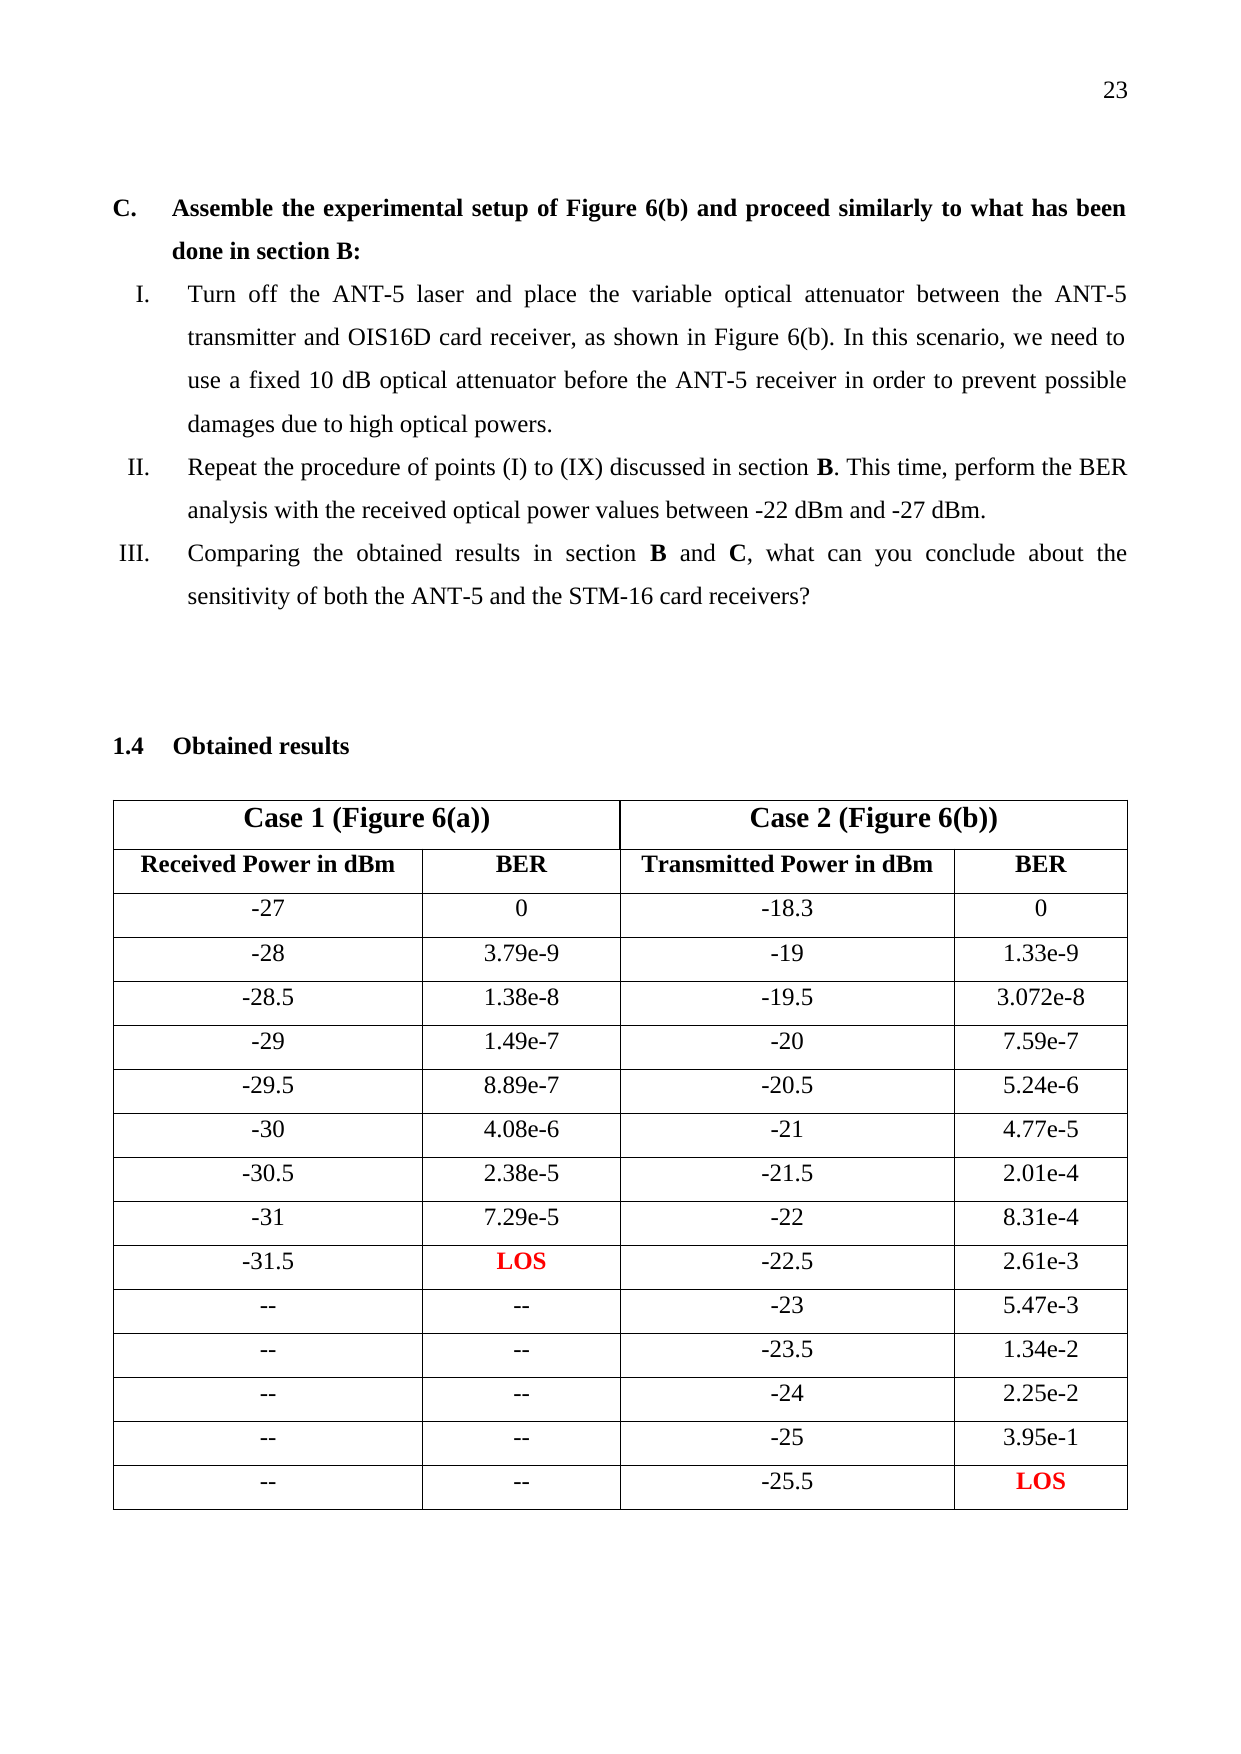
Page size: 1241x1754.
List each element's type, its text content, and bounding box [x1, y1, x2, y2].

table_cell -27 [114, 894, 422, 937]
table_cell 5.24e-6 [955, 1070, 1127, 1113]
table_cell 7.29e-5 [423, 1202, 620, 1245]
table_cell -29 [114, 1026, 422, 1069]
table_cell 2.61e-3 [955, 1246, 1127, 1289]
table_header Case 1 (Figure 6(a)) [114, 801, 619, 848]
table_cell -22.5 [621, 1246, 954, 1289]
table_cell -19 [621, 938, 954, 981]
table_cell -29.5 [114, 1070, 422, 1113]
table_cell -24 [621, 1378, 954, 1421]
table_cell -21 [621, 1114, 954, 1157]
table_cell 1.34e-2 [955, 1334, 1127, 1377]
table_cell -23 [621, 1290, 954, 1333]
table_cell 4.77e-5 [955, 1114, 1127, 1157]
table_cell 3.072e-8 [955, 982, 1127, 1025]
table_header Case 2 (Figure 6(b)) [621, 801, 1127, 848]
table_cell -28.5 [114, 982, 422, 1025]
table_cell -31.5 [114, 1246, 422, 1289]
list Assemble the experimental setup of Figure 6(b) and proceed similarly to what has been done in section B: [112, 193, 1128, 265]
table_cell -21.5 [621, 1158, 954, 1201]
table_cell -- [423, 1334, 620, 1377]
table_cell -- [114, 1334, 422, 1377]
table_cell -- [114, 1290, 422, 1333]
table_cell 1.38e-8 [423, 982, 620, 1025]
table_cell LOS [955, 1466, 1127, 1509]
table_cell 3.95e-1 [955, 1422, 1127, 1465]
table_cell 1.49e-7 [423, 1026, 620, 1069]
table_cell 3.79e-9 [423, 938, 620, 981]
table_cell -31 [114, 1202, 422, 1245]
table_cell 2.25e-2 [955, 1378, 1127, 1421]
table_cell 2.38e-5 [423, 1158, 620, 1201]
table_cell -28 [114, 938, 422, 981]
table_cell Received Power in dBm [114, 850, 422, 892]
table_cell -- [423, 1378, 620, 1421]
table_cell -- [114, 1466, 422, 1509]
table_cell -30 [114, 1114, 422, 1157]
list Turn off the ANT-5 laser and place the variable optical attenuator between the ANT-5 transmitter and OIS16D card receiver, as shown in Figure 6(b). In this scenario, we need to use a fixed 10 dB optical attenuator before the ANT-5 receiver in order to prevent possible damages due to high optical powers. [150, 279, 1128, 437]
table_cell LOS [423, 1246, 620, 1289]
table_cell -- [423, 1290, 620, 1333]
table_cell 8.31e-4 [955, 1202, 1127, 1245]
table_cell -25 [621, 1422, 954, 1465]
list Repeat the procedure of points (I) to (IX) discussed in section B. This time, perform the BER analysis with the received optical power values between -22 dBm and -27 dBm. [150, 452, 1128, 524]
table_cell -20.5 [621, 1070, 954, 1113]
table_cell 8.89e-7 [423, 1070, 620, 1113]
table_cell -19.5 [621, 982, 954, 1025]
table_cell 0 [955, 894, 1127, 937]
table_cell -23.5 [621, 1334, 954, 1377]
table_cell BER [955, 850, 1127, 892]
table_cell -- [114, 1378, 422, 1421]
table_cell -- [114, 1422, 422, 1465]
table_cell -22 [621, 1202, 954, 1245]
table_cell 1.33e-9 [955, 938, 1127, 981]
table_cell 4.08e-6 [423, 1114, 620, 1157]
table_cell -20 [621, 1026, 954, 1069]
table_cell Transmitted Power in dBm [621, 850, 954, 892]
table_cell 0 [423, 894, 620, 937]
list Comparing the obtained results in section B and C, what can you conclude about the sensitivity of both the ANT-5 and the STM-16 card receivers? [150, 538, 1128, 610]
table_cell -- [423, 1422, 620, 1465]
table_cell -- [423, 1466, 620, 1509]
table_cell 7.59e-7 [955, 1026, 1127, 1069]
subtitle Obtained results [112, 731, 1128, 760]
table_cell -18.3 [621, 894, 954, 937]
table_cell -30.5 [114, 1158, 422, 1201]
table_cell 2.01e-4 [955, 1158, 1127, 1201]
table_cell BER [423, 850, 620, 892]
table_cell 5.47e-3 [955, 1290, 1127, 1333]
table_cell -25.5 [621, 1466, 954, 1509]
